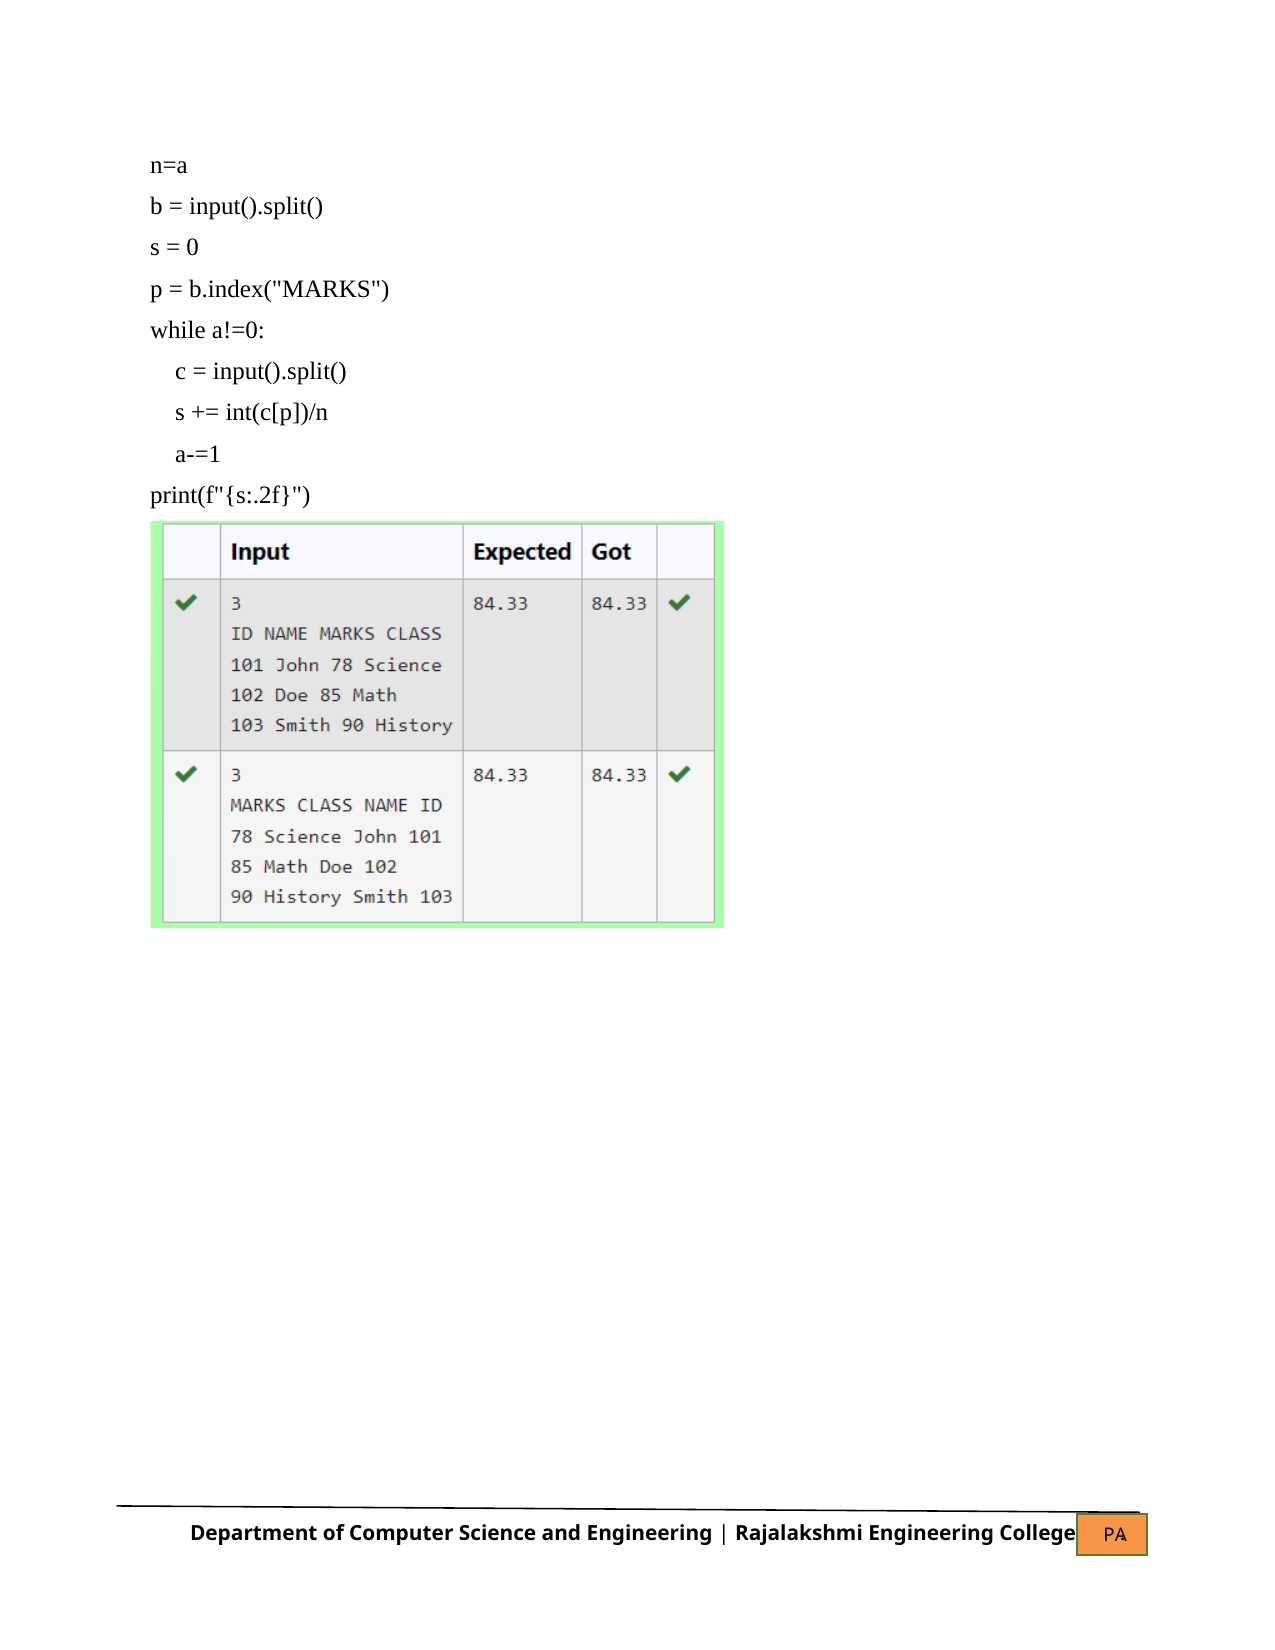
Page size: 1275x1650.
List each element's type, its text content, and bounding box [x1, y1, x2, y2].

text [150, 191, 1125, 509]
picture [150, 521, 724, 928]
text n=a [150, 150, 1125, 179]
